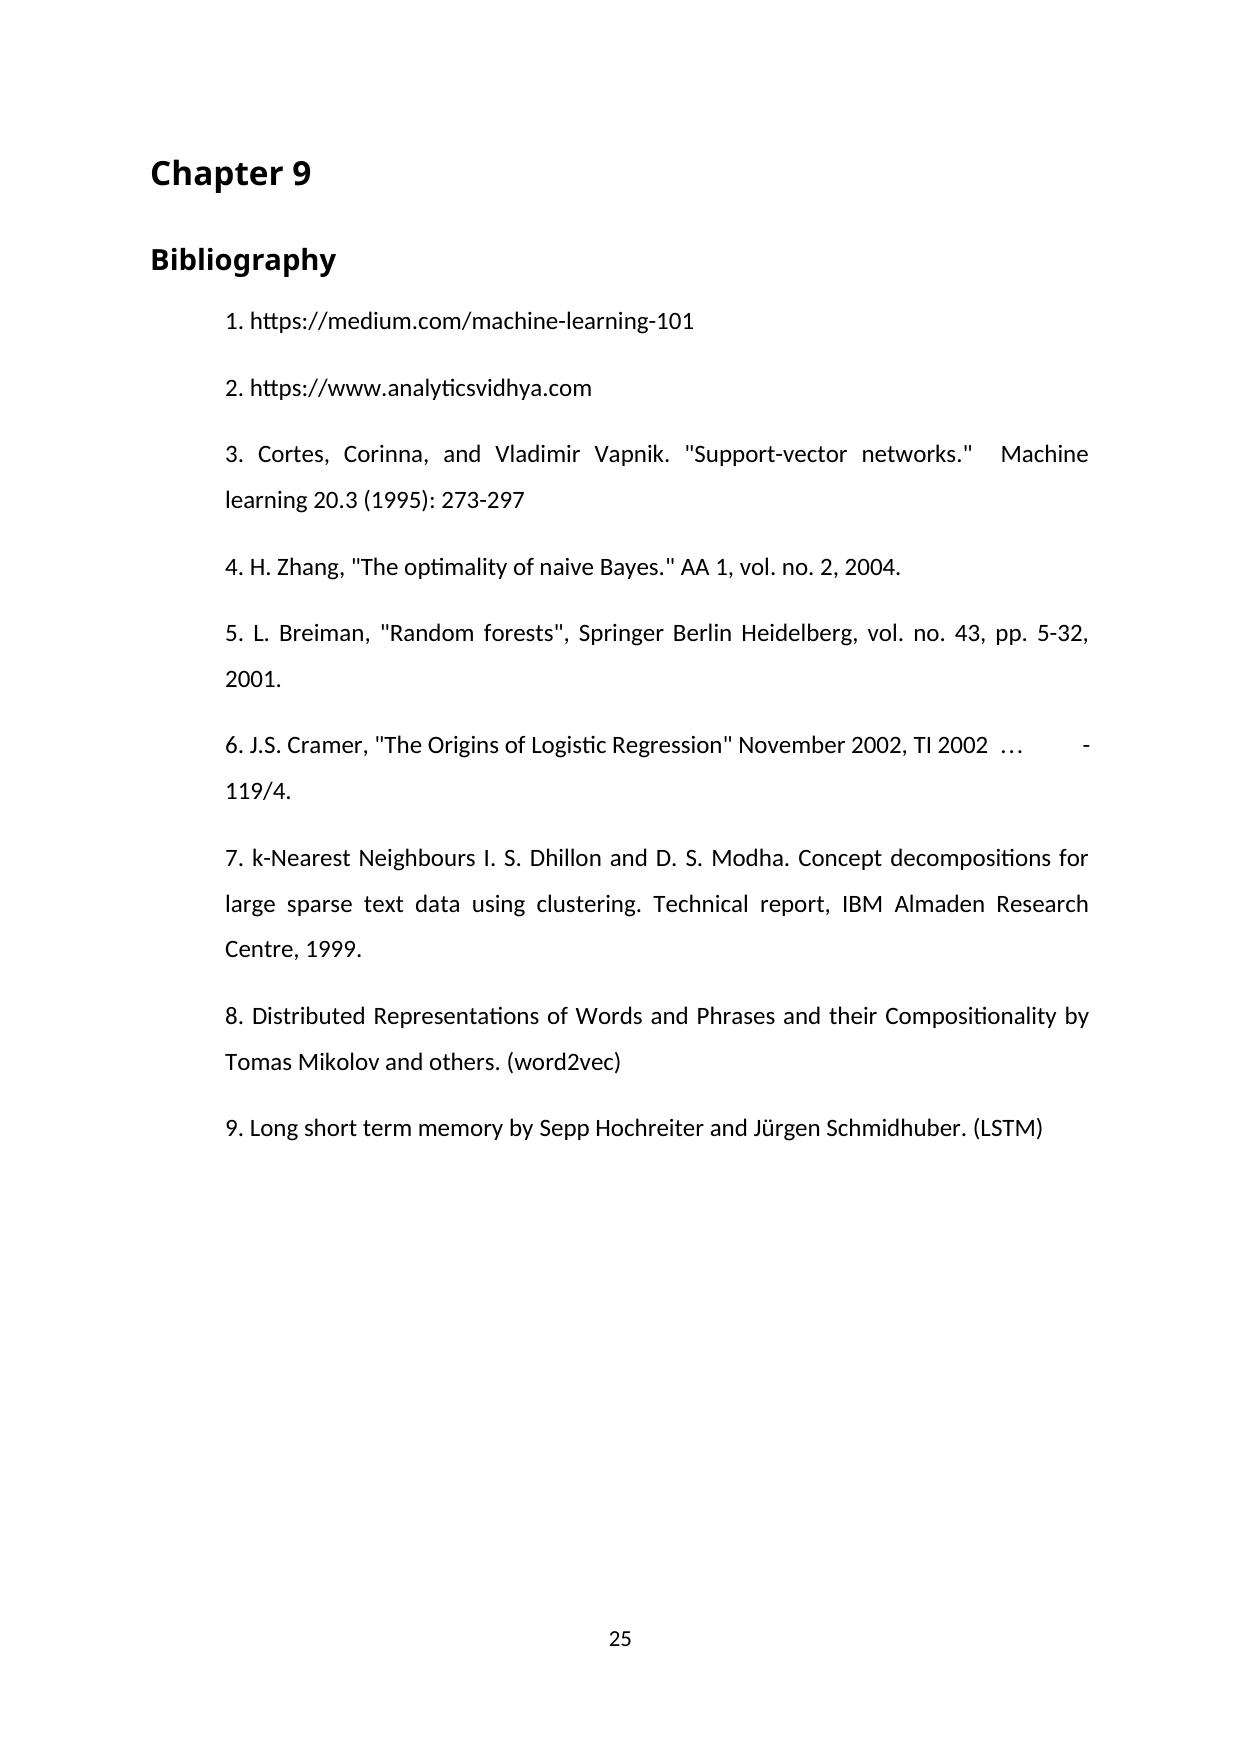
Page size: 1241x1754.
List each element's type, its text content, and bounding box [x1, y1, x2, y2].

text 8. Distributed Representations of Words and Phrases and their Compositionality by Tomas Mikolov and others. (word2vec) [225, 1000, 1090, 1076]
text 1. https://medium.com/machine-learning-101 [225, 305, 1090, 336]
text 9. Long short term memory by Sepp Hochreiter and Jürgen Schmidhuber. (LSTM) [225, 1112, 1090, 1143]
text Bibliography [150, 239, 1090, 279]
text Chapter 9 [150, 150, 1090, 195]
text 6. J.S. Cramer, "The Origins of Logistic Regression" November 2002, TI 2002 -119/4. [225, 730, 1090, 806]
text 7. k-Nearest Neighbours I. S. Dhillon and D. S. Modha. Concept decompositions for large sparse text data using clustering. Technical report, IBM Almaden Research Centre, 1999. [225, 842, 1090, 964]
text 5. L. Breiman, "Random forests", Springer Berlin Heidelberg, vol. no. 43, pp. 5-32, 2001. [225, 617, 1090, 694]
text 2. https://www.analyticsvidhya.com [225, 372, 1090, 402]
text 4. H. Zhang, "The optimality of naive Bayes." AA 1, vol. no. 2, 2004. [225, 551, 1090, 581]
text 3. Cortes, Corinna, and Vladimir Vapnik. "Support-vector networks." Machine learning 20.3 (1995): 273-297 [225, 438, 1090, 515]
